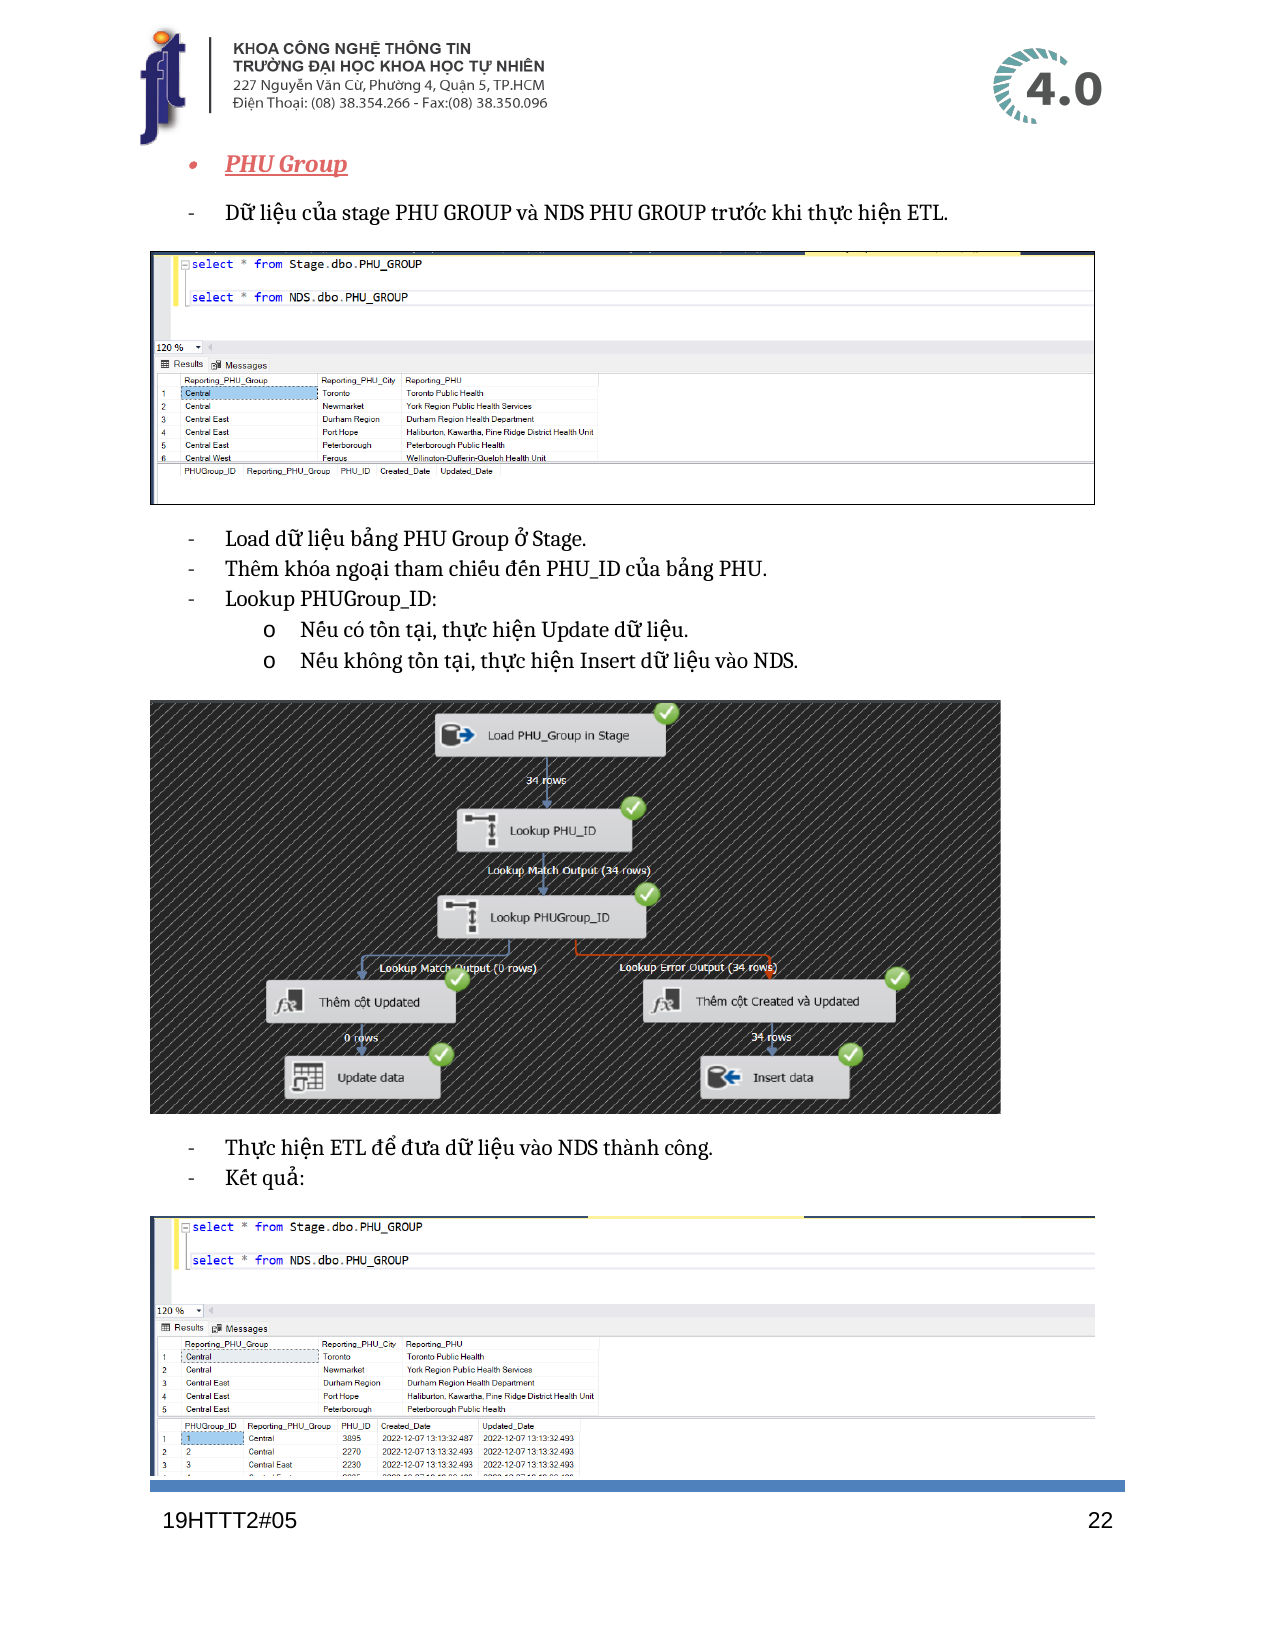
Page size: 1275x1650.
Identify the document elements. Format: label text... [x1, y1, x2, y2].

list Nếu không tồn tại, thực hiện Insert dữ liệu vào NDS. [262, 648, 1125, 676]
list Nếu có tồn tại, thực hiện Update dữ liệu. [262, 616, 1125, 644]
list Thực hiện ETL để đưa dữ liệu vào NDS thành công. [187, 1135, 1125, 1161]
picture [150, 700, 1001, 1114]
list Load dữ liệu bảng PHU Group ở Stage. [187, 526, 1125, 552]
list Kết quả: [187, 1165, 1125, 1191]
list Lookup PHUGroup_ID: [187, 586, 1125, 613]
list Dữ liệu của stage PHU GROUP và NDS PHU GROUP trước khi thực hiện ETL. [187, 199, 1125, 226]
list Thêm khóa ngoại tham chiếu đến PHU_ID của bảng PHU. [187, 556, 1125, 582]
list PHU Group [187, 150, 1125, 179]
picture [151, 252, 1094, 504]
picture [150, 1216, 1095, 1476]
picture [117, 21, 580, 167]
picture [985, 41, 1108, 127]
